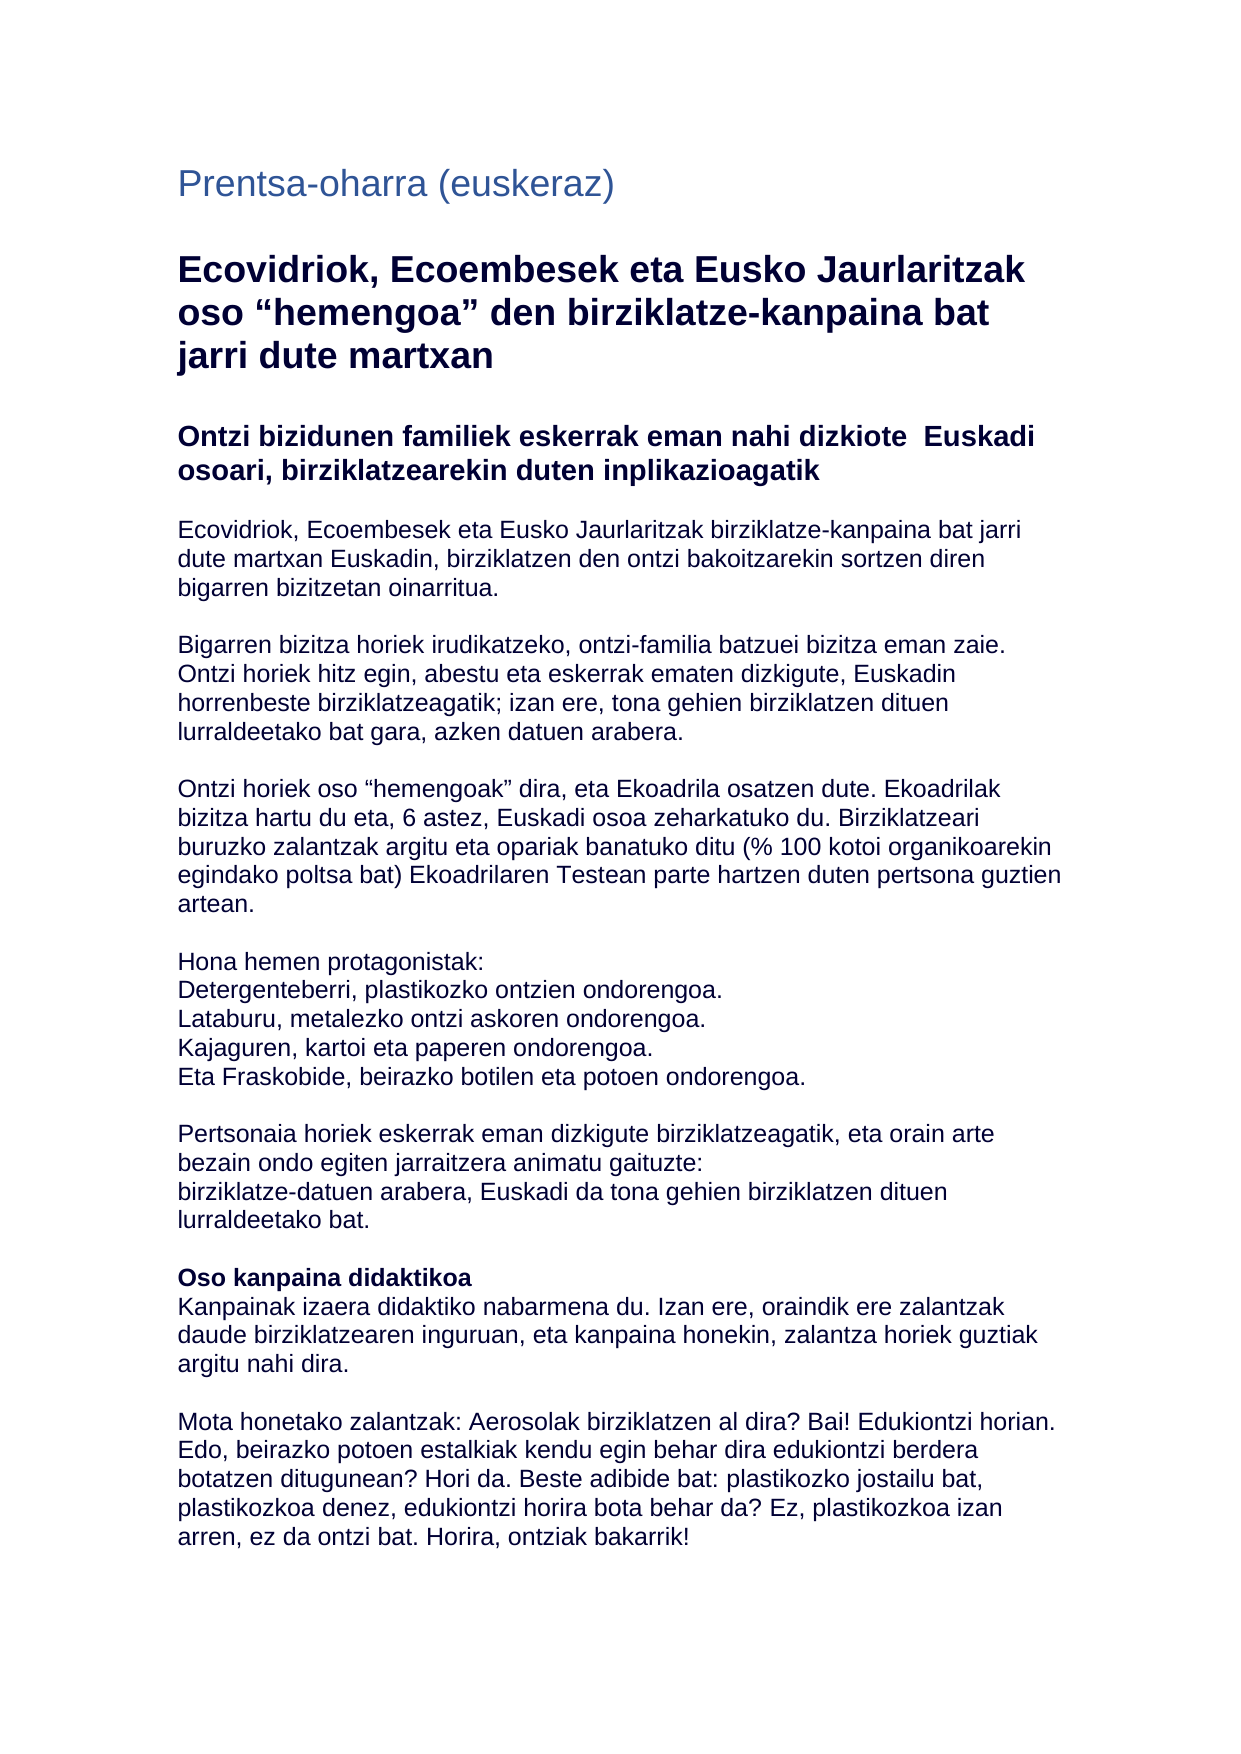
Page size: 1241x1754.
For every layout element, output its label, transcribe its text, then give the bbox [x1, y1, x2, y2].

text Prentsa-oharra (euskeraz) [177, 148, 1063, 204]
text Pertsonaia horiek eskerrak eman dizkigute birziklatzeagatik, eta orain arte bezain ondo egiten jarraitzera animatu gaituzte: [177, 1119, 1063, 1177]
text Detergenteberri, plastikozko ontzien ondorengoa. [177, 975, 1063, 1004]
text Kajaguren, kartoi eta paperen ondorengoa. [177, 1033, 1063, 1062]
text Eta Fraskobide, beirazko botilen eta potoen ondorengoa. [177, 1062, 1063, 1090]
text Edo, beirazko potoen estalkiak kendu egin behar dira edukiontzi berdera botatzen ditugunean? Hori da. Beste adibide bat: plastikozko jostailu bat, plastikozkoa denez, edukiontzi horira bota behar da? Ez, plastikozkoa izan arren, ez da ontzi bat. Horira, ontziak bakarrik! [177, 1435, 1063, 1550]
text Hona hemen protagonistak: [177, 947, 1063, 975]
text Lataburu, metalezko ontzi askoren ondorengoa. [177, 1004, 1063, 1033]
text dute martxan Euskadin, birziklatzen den ontzi bakoitzarekin sortzen diren bigarren bizitzetan oinarritua. [177, 544, 1063, 602]
text bizitza hartu du eta, 6 astez, Euskadi osoa zeharkatuko du. Birziklatzeari buruzko zalantzak argitu eta opariak banatuko ditu (% 100 kotoi organikoarekin egindako poltsa bat) Ekoadrilaren Testean parte hartzen duten pertsona guztien artean. [177, 803, 1063, 918]
text Ontzi bizidunen familiek eskerrak eman nahi dizkiote Euskadi osoari, birziklatzearekin duten inplikazioagatik [177, 419, 1063, 487]
text Ecovidriok, Ecoembesek eta Eusko Jaurlaritzak birziklatze-kanpaina bat jarri [177, 515, 1063, 544]
text Ontzi horiek hitz egin, abestu eta eskerrak ematen dizkigute, Euskadin horrenbeste birziklatzeagatik; izan ere, tona gehien birziklatzen dituen lurraldeetako bat gara, azken datuen arabera. [177, 659, 1063, 745]
text Oso kanpaina didaktikoa [177, 1263, 1063, 1292]
text Mota honetako zalantzak: Aerosolak birziklatzen al dira? Bai! Edukiontzi horian. [177, 1407, 1063, 1435]
text Kanpainak izaera didaktiko nabarmena du. Izan ere, oraindik ere zalantzak daude birziklatzearen inguruan, eta kanpaina honekin, zalantza horiek guztiak argitu nahi dira. [177, 1292, 1063, 1378]
text Ecovidriok, Ecoembesek eta Eusko Jaurlaritzak oso “hemengoa” den birziklatze-kanpaina bat jarri dute martxan [177, 247, 1063, 376]
text Ontzi horiek oso “hemengoak” dira, eta Ekoadrila osatzen dute. Ekoadrilak [177, 774, 1063, 803]
text birziklatze-datuen arabera, Euskadi da tona gehien birziklatzen dituen lurraldeetako bat. [177, 1177, 1063, 1234]
text Bigarren bizitza horiek irudikatzeko, ontzi-familia batzuei bizitza eman zaie. [177, 630, 1063, 659]
